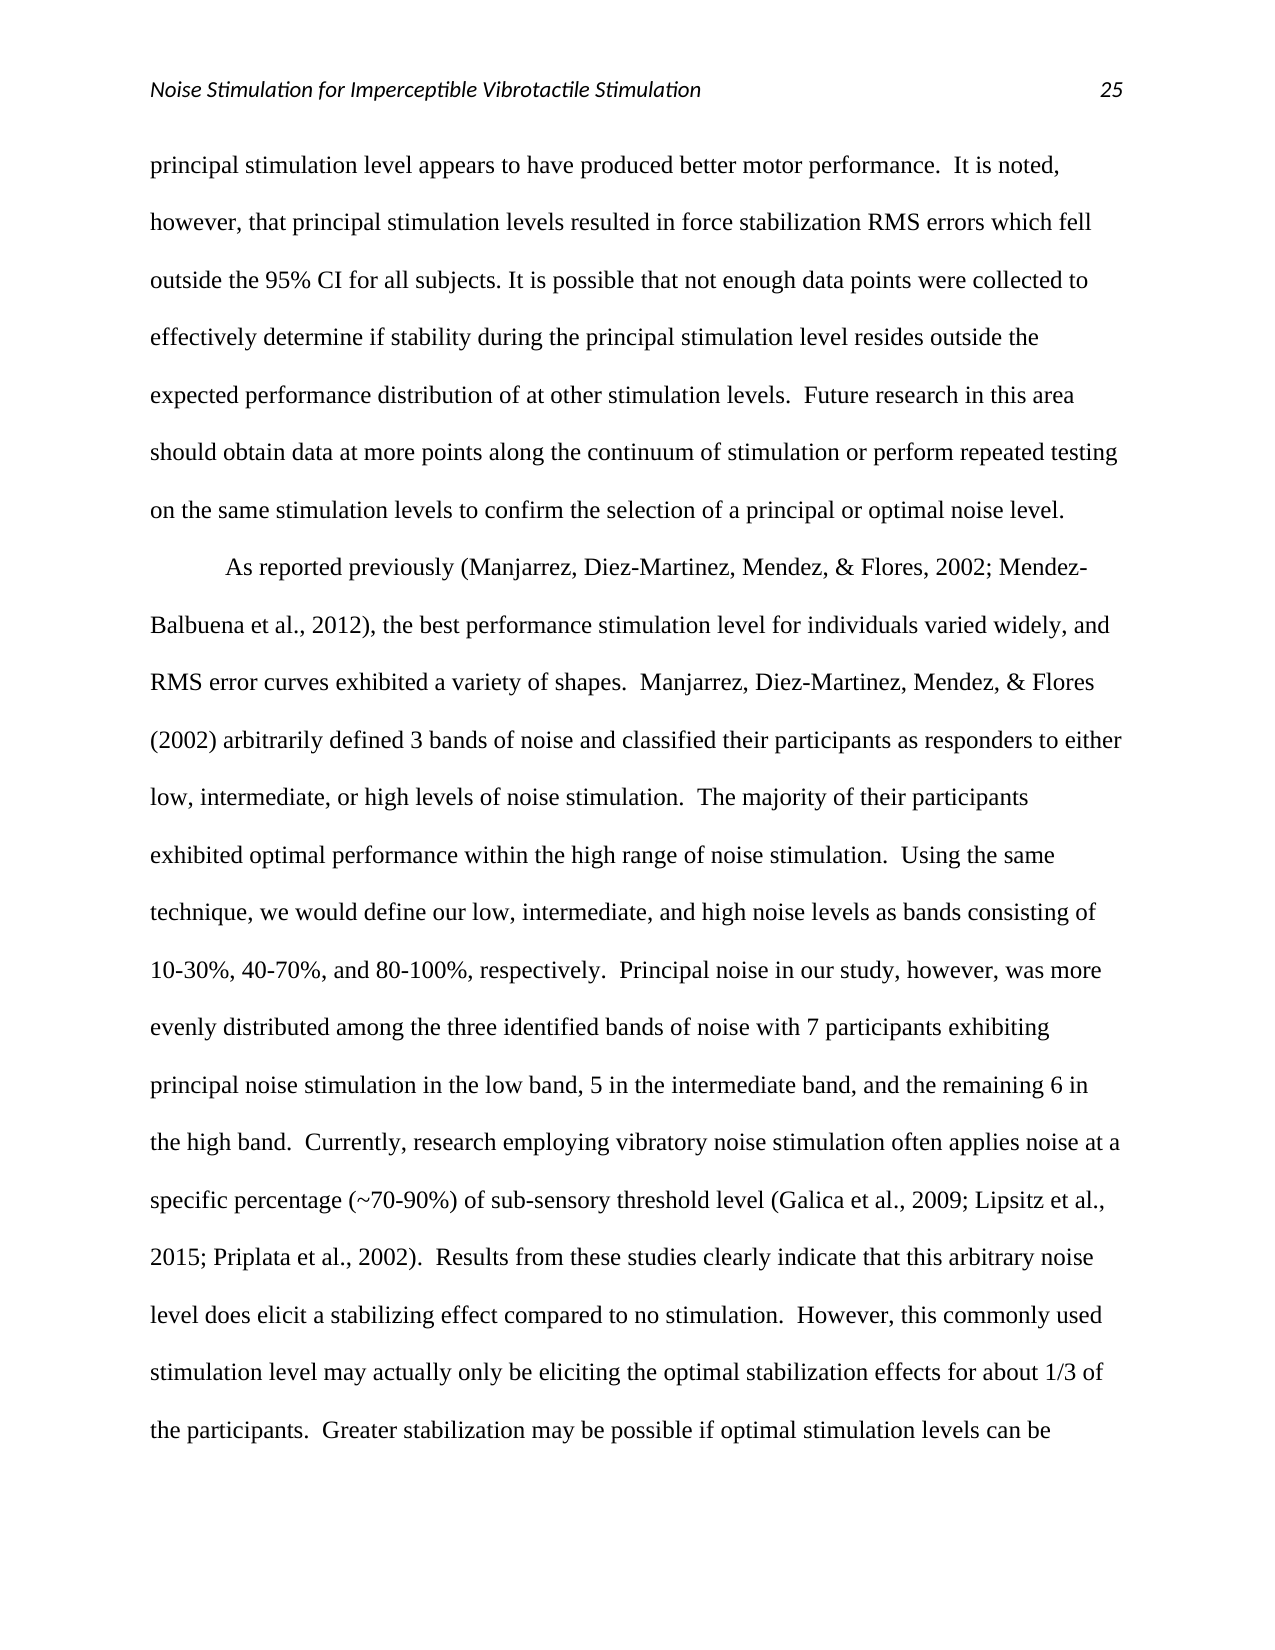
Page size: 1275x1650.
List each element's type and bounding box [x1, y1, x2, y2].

text [150, 150, 1125, 524]
text [150, 552, 1125, 1444]
